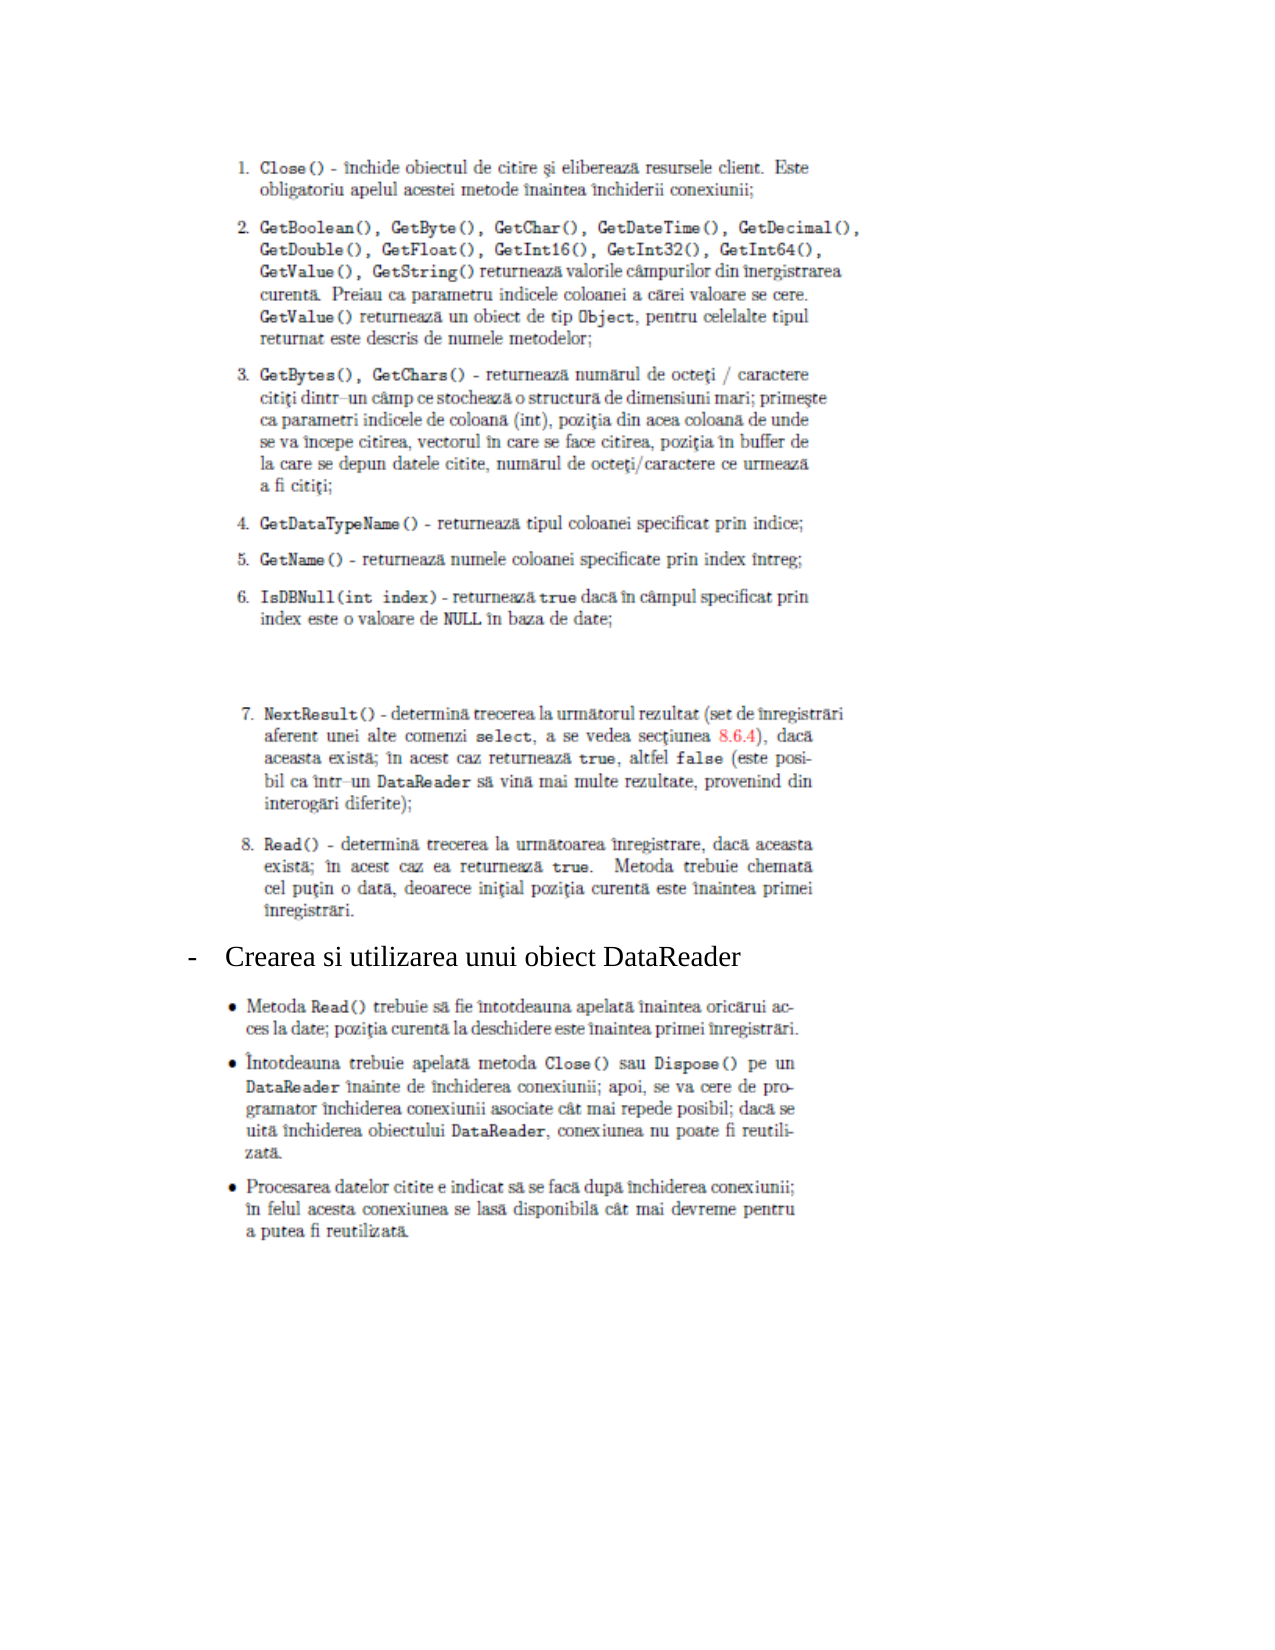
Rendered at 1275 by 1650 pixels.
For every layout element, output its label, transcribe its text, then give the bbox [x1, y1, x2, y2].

picture [225, 696, 883, 937]
picture [225, 991, 826, 1253]
picture [225, 150, 915, 694]
list Crearea si utilizarea unui obiect DataReader [187, 939, 1125, 972]
